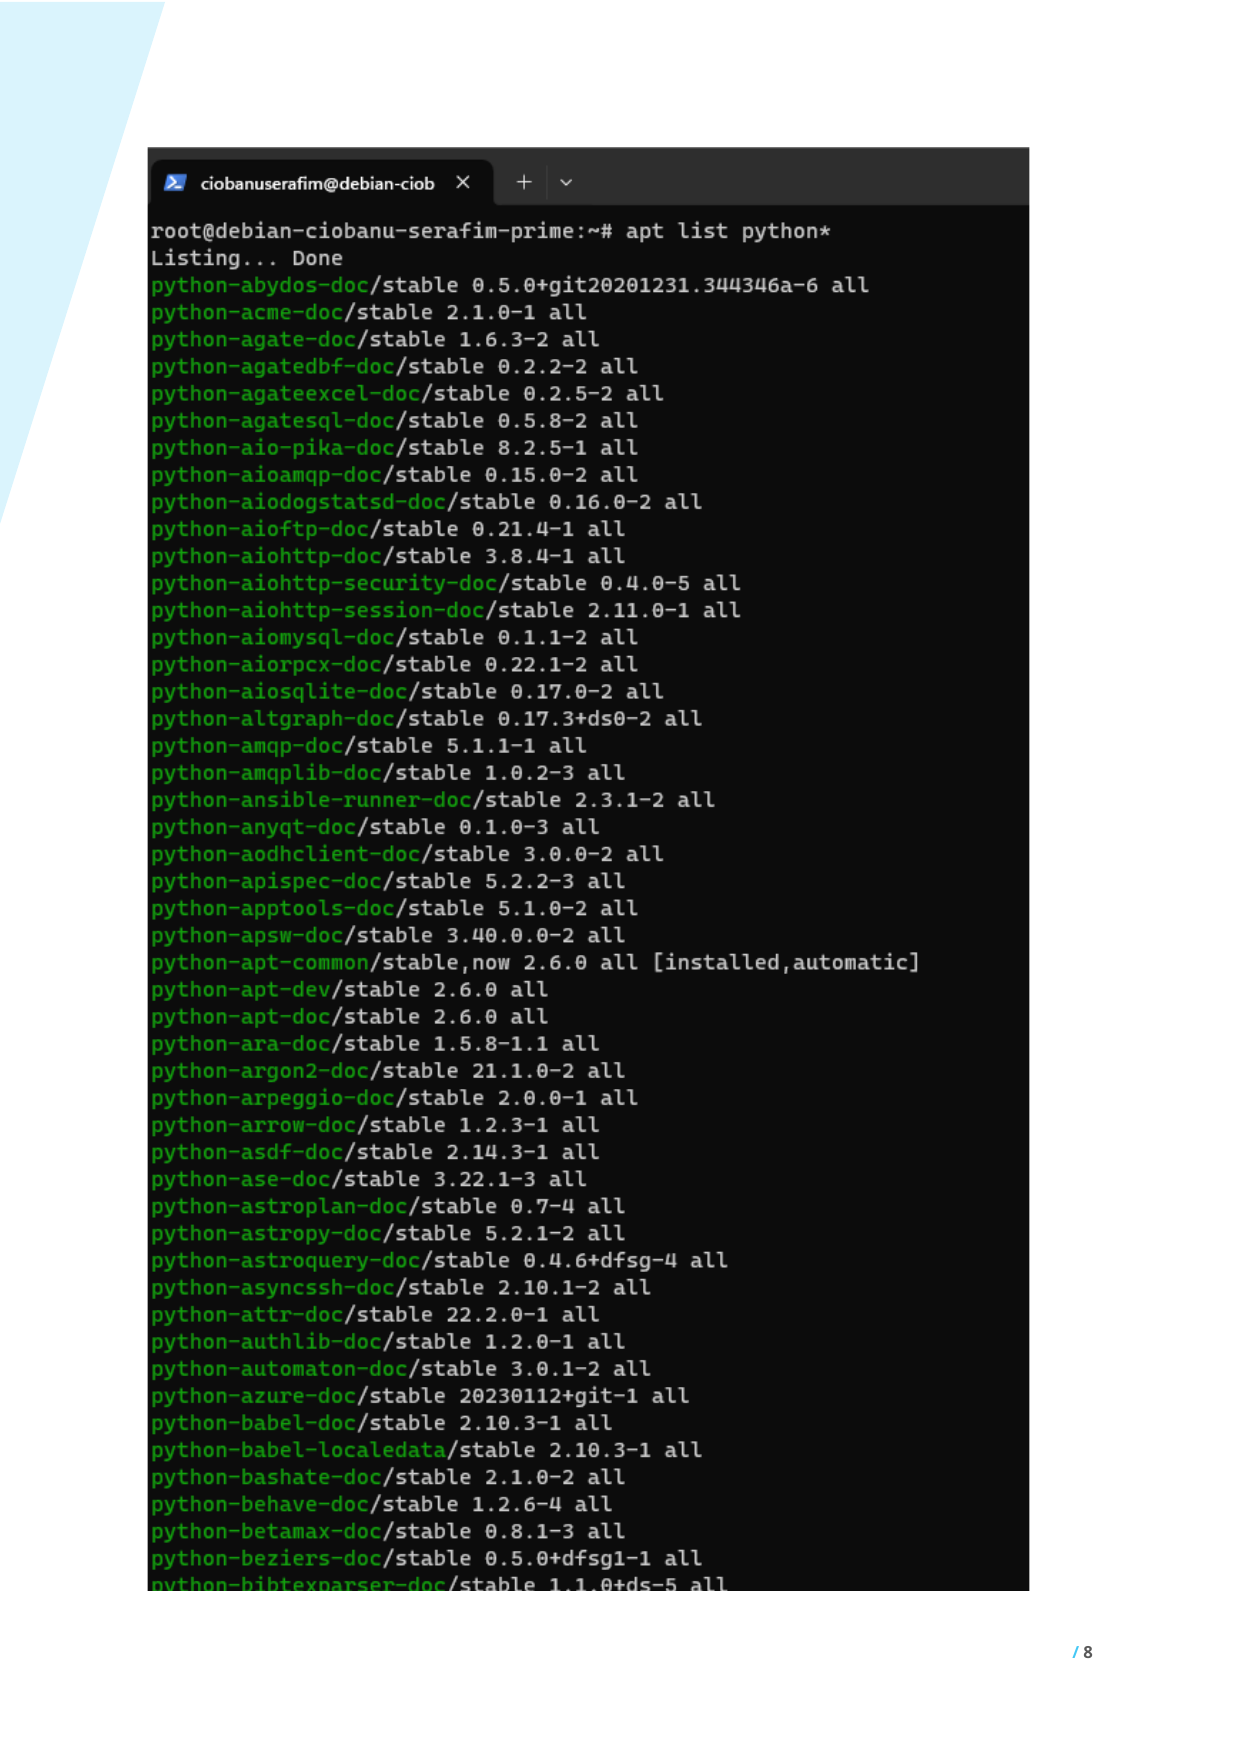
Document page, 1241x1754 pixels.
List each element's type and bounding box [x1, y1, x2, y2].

picture [147, 147, 1030, 1591]
